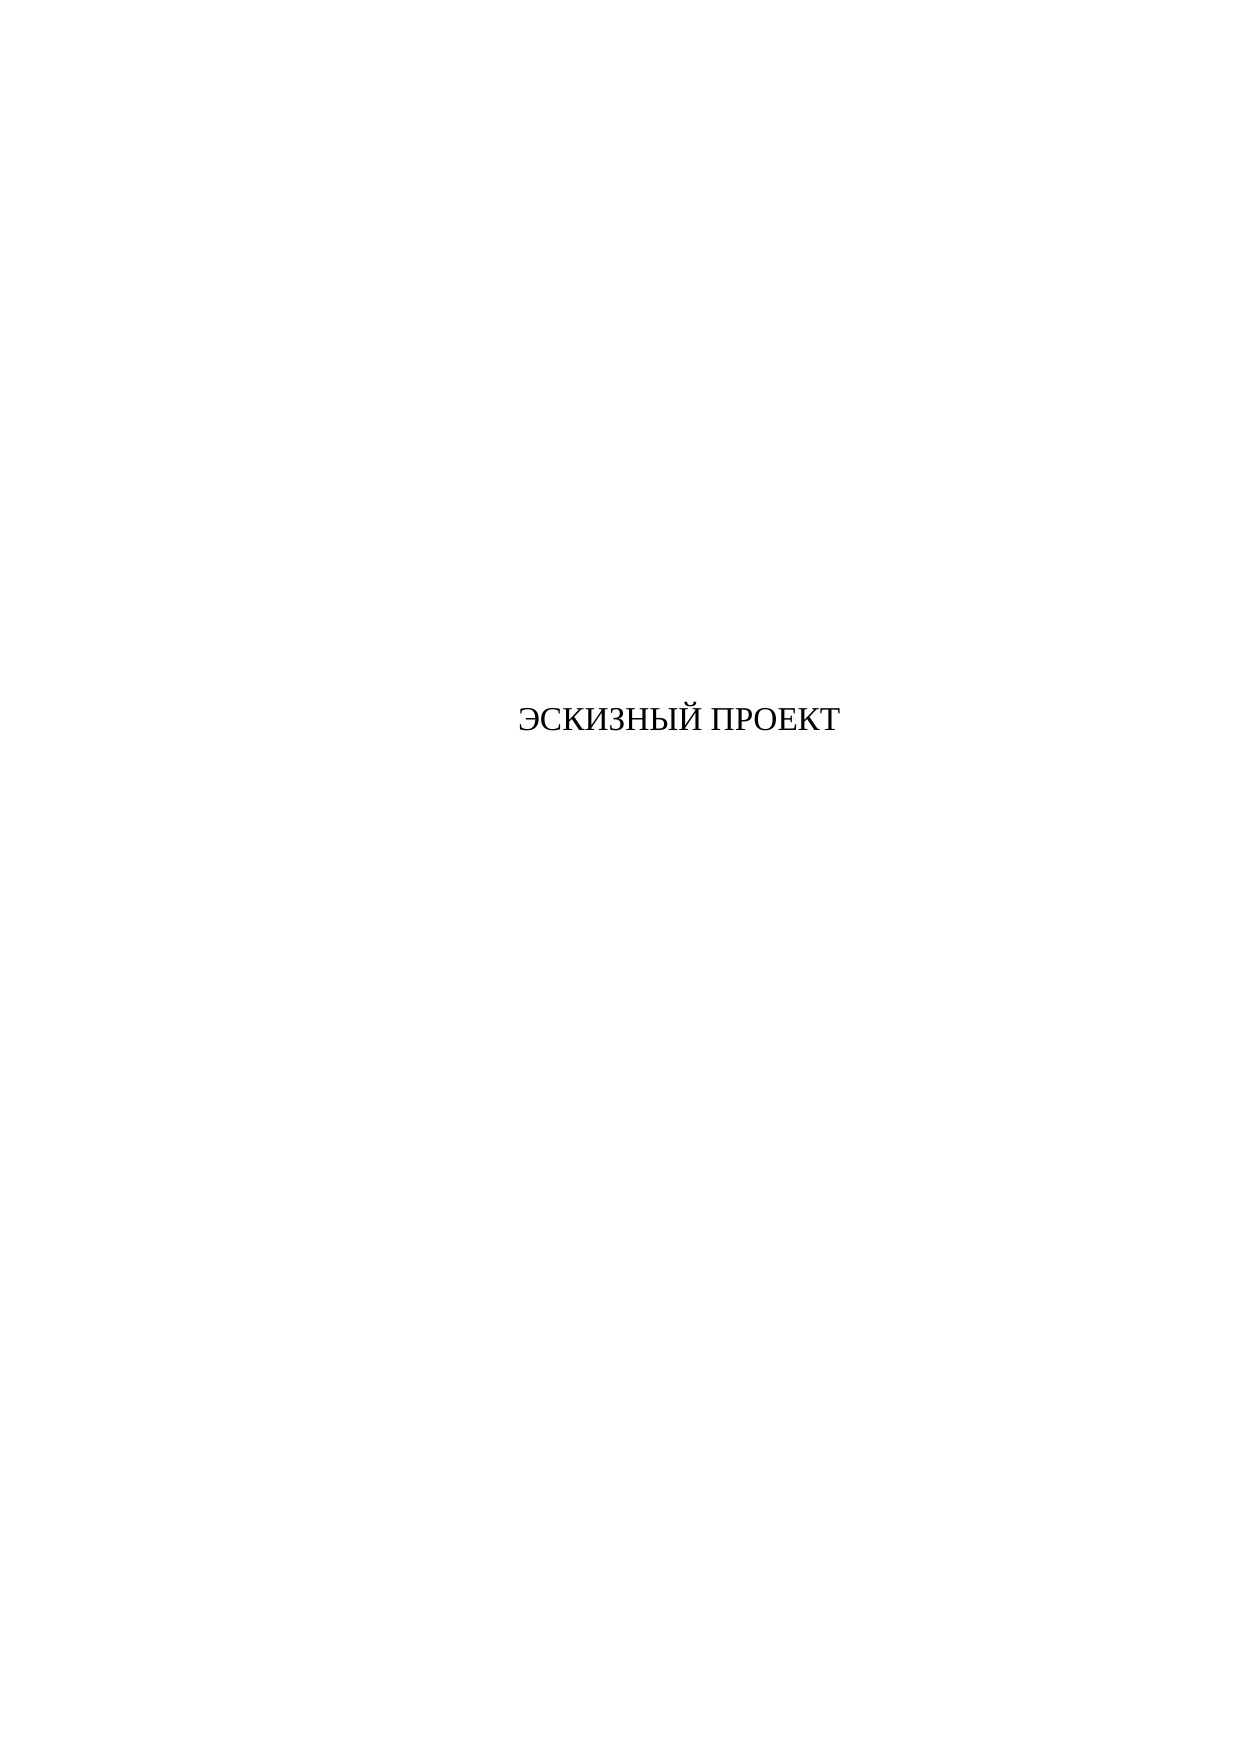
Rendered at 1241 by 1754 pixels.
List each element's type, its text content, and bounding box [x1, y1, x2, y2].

text ЭСКИЗНЫЙ ПРОЕКТ [177, 699, 1181, 737]
